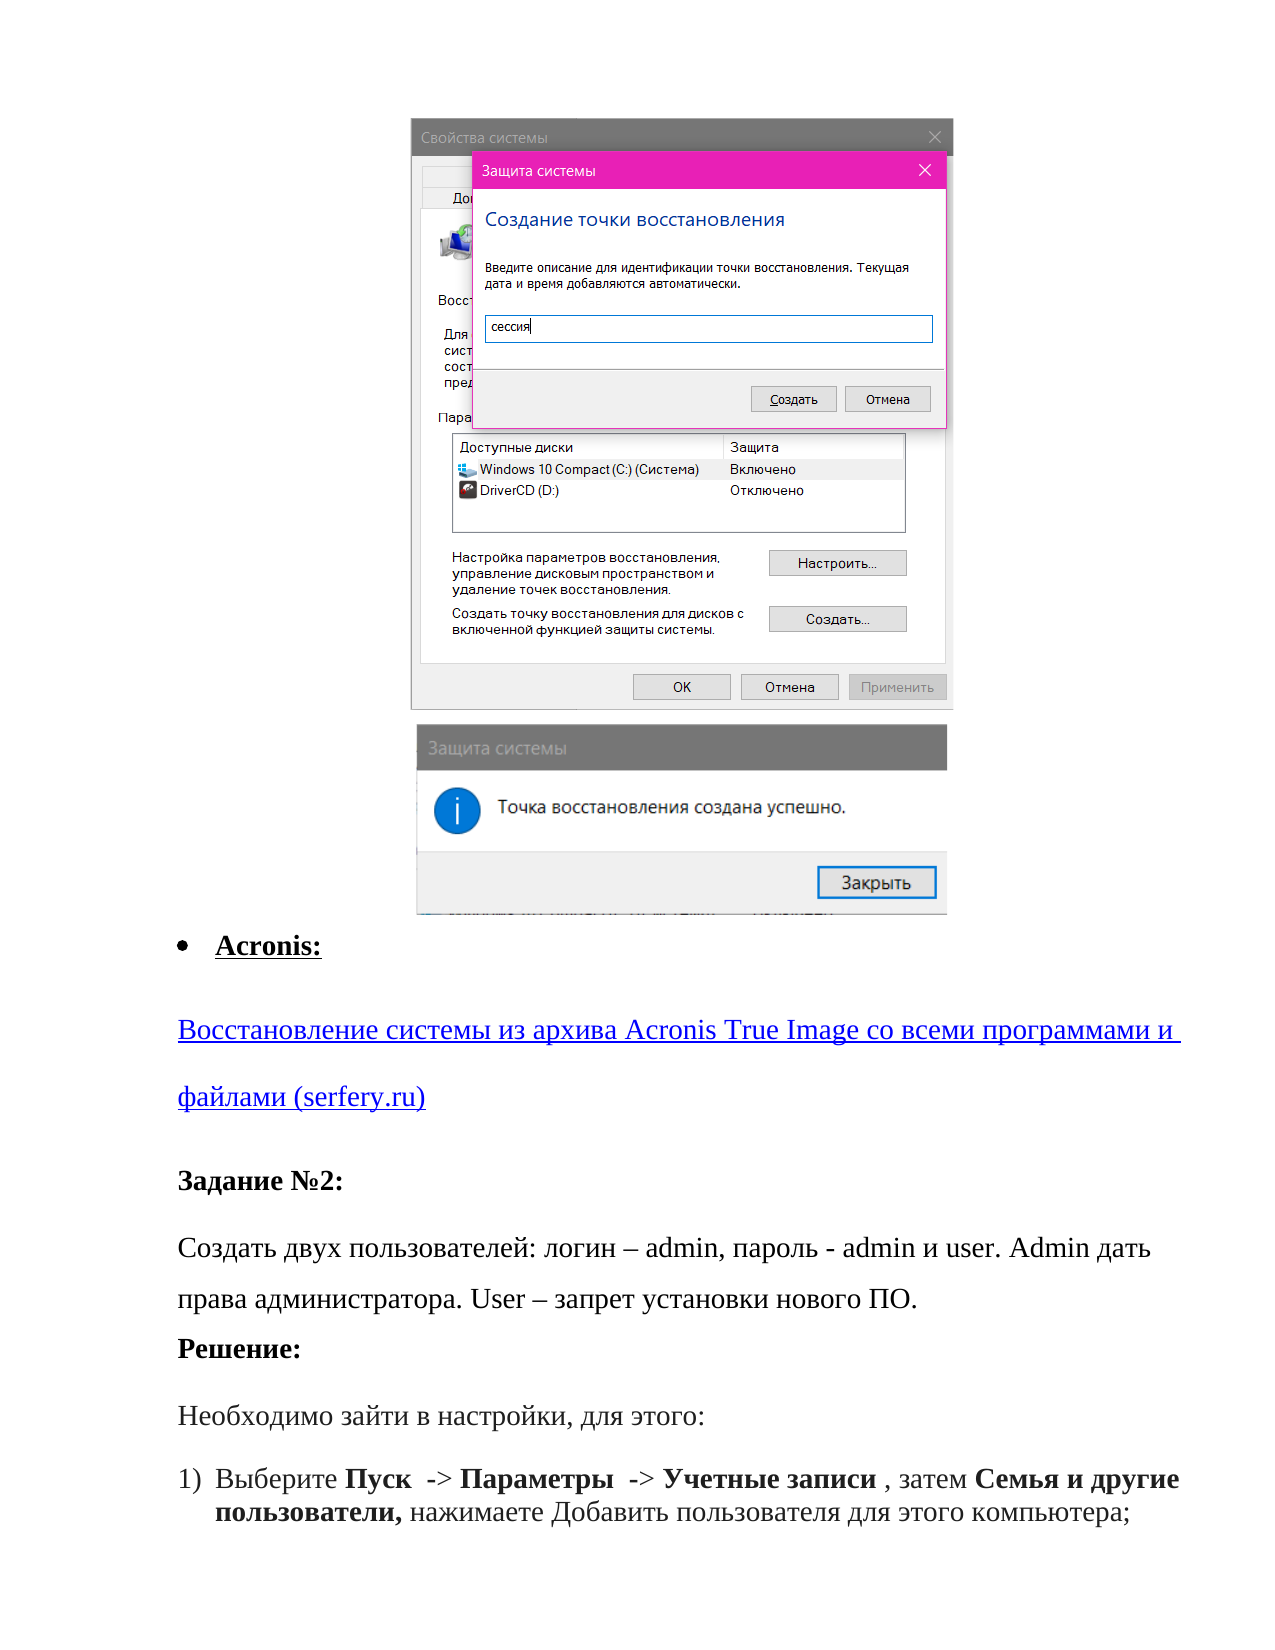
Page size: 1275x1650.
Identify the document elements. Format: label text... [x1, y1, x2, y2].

picture [410, 118, 954, 710]
text Решение: [177, 1331, 1186, 1364]
text Необходимо зайти в настройки, для этого: [177, 1398, 1186, 1432]
list Выберите Пуск -> Параметры -> Учетные записи , затем Семья и другие пользователи, нажимаете Добавить пользователя для этого компьютера; [177, 1461, 1186, 1528]
text Восстановление системы из архива Acronis True Image со всеми программами и файлами (serfery.ru) [177, 1012, 1186, 1113]
picture [416, 724, 948, 915]
text Задание №2: [177, 1163, 1186, 1197]
list Acronis: [177, 928, 1186, 962]
text Создать двух пользователей: логин – admin, пароль - admin и user. Admin дать права администратора. User – запрет установки нового ПО. [177, 1230, 1186, 1314]
